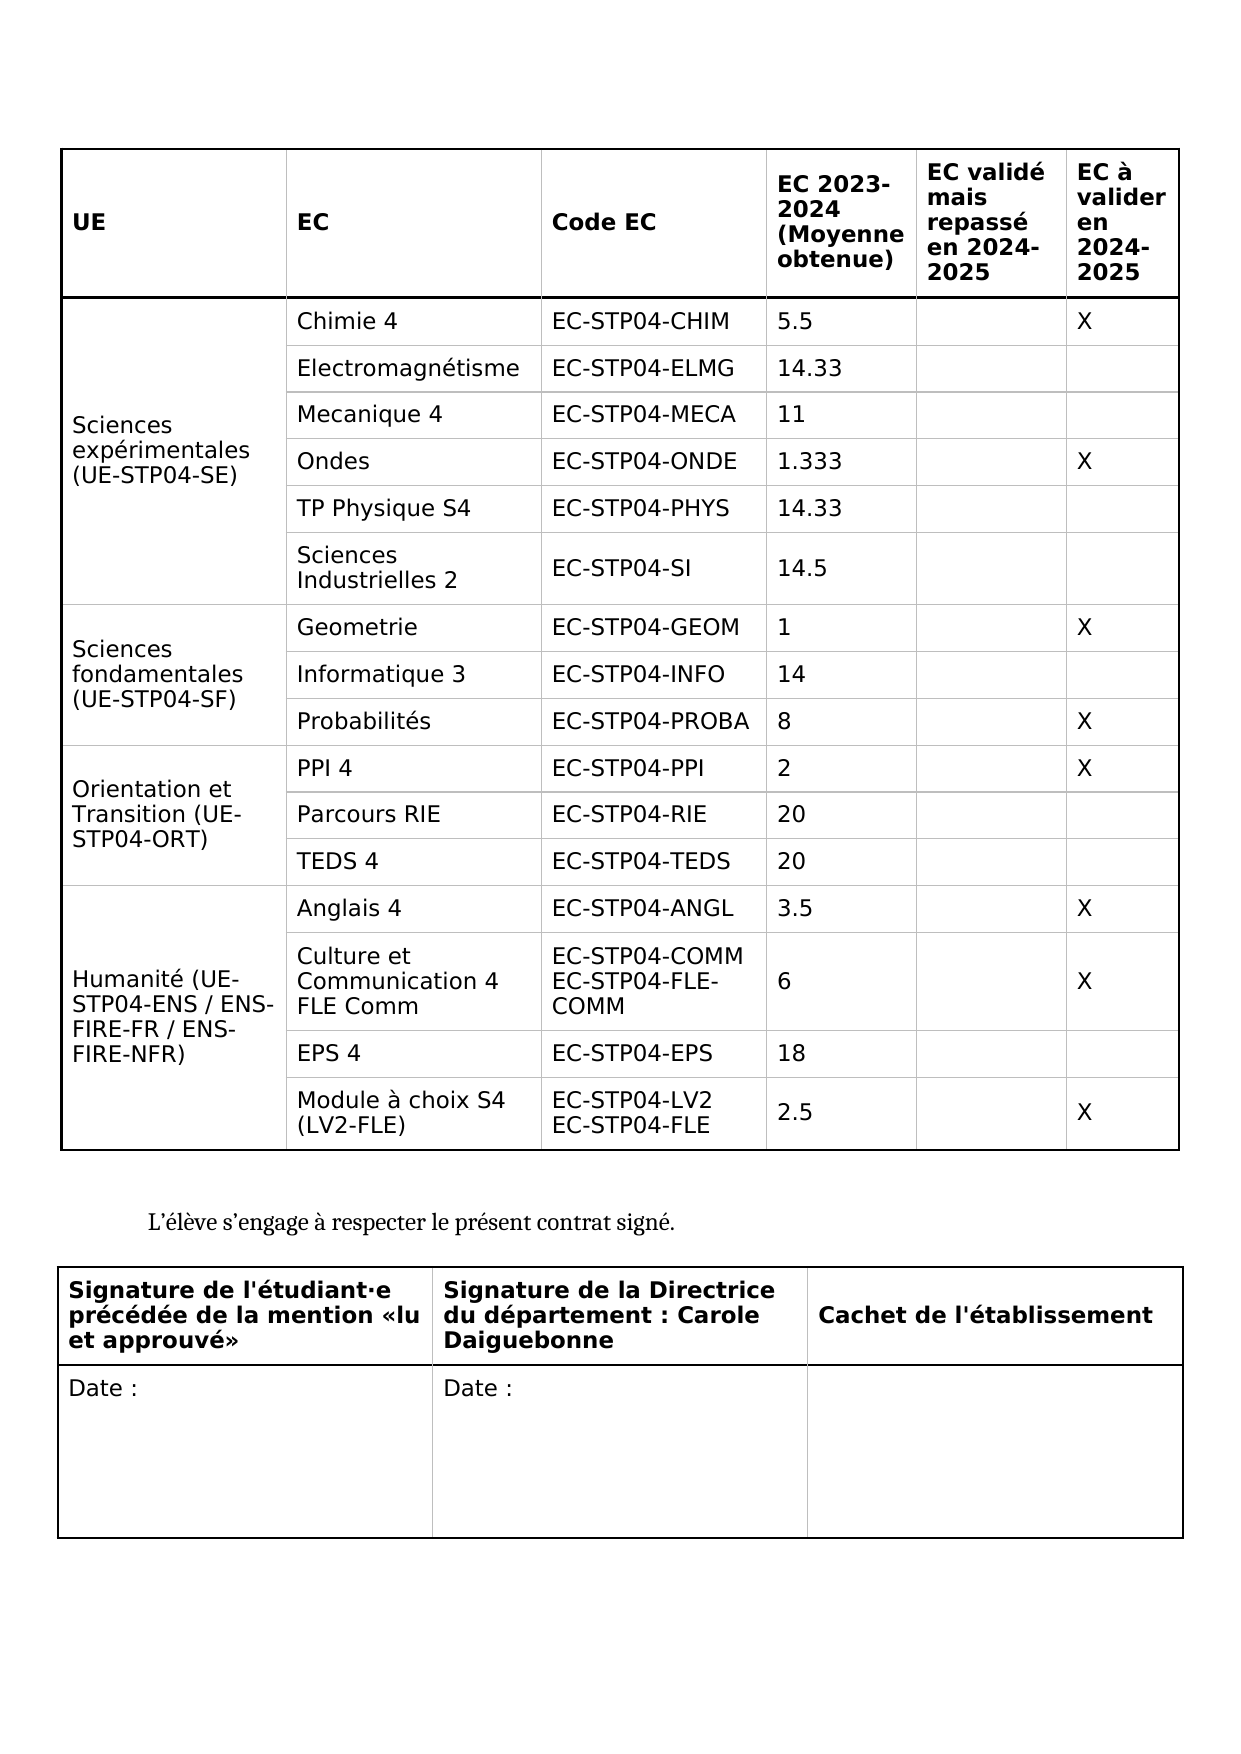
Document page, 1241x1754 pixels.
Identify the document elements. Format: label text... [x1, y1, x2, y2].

table_cell [917, 746, 1066, 791]
table_cell EPS 4 [287, 1031, 541, 1077]
table_cell X [1067, 746, 1178, 791]
table_cell EC-STP04-EPS [542, 1031, 766, 1077]
table_cell EC-STP04-LV2 EC-STP04-FLE [542, 1078, 766, 1149]
table_cell [917, 346, 1066, 391]
table_cell 18 [767, 1031, 916, 1077]
table_cell 2.5 [767, 1078, 916, 1149]
table_cell EC-STP04-PHYS [542, 486, 766, 532]
table_cell Culture et Communication 4 FLE Comm [287, 933, 541, 1030]
table_cell Humanité (UE-STP04-ENS / ENS-FIRE-FR / ENS-FIRE-NFR) [63, 886, 286, 1149]
table_cell 20 [767, 793, 916, 838]
table_cell X [1067, 439, 1178, 485]
table_cell [1067, 793, 1178, 838]
table_header Signature de l'étudiant·e précédée de la mention «lu et approuvé» [59, 1268, 432, 1364]
table_cell Sciences Industrielles 2 [287, 533, 541, 604]
table_cell 14.5 [767, 533, 916, 604]
table_cell 8 [767, 699, 916, 744]
table_cell EC-STP04-GEOM [542, 605, 766, 651]
table_cell EC-STP04-PPI [542, 746, 766, 791]
table_cell EC-STP04-CHIM [542, 299, 766, 344]
table_cell 14 [767, 652, 916, 698]
table_cell 1.333 [767, 439, 916, 485]
table_cell Orientation et Transition (UE-STP04-ORT) [63, 746, 286, 885]
table_cell [917, 533, 1066, 604]
table_cell [1067, 652, 1178, 698]
table_cell [917, 439, 1066, 485]
table_cell EC-STP04-ANGL [542, 886, 766, 932]
table_cell TP Physique S4 [287, 486, 541, 532]
table_cell Date : [59, 1366, 432, 1537]
table_cell 11 [767, 393, 916, 438]
table_cell [1067, 839, 1178, 885]
table_cell TEDS 4 [287, 839, 541, 885]
table_cell Parcours RIE [287, 793, 541, 838]
table_header Cachet de l'établissement [808, 1268, 1182, 1364]
table_cell 2 [767, 746, 916, 791]
table_cell Chimie 4 [287, 299, 541, 344]
table_cell [1067, 533, 1178, 604]
table_cell [917, 1031, 1066, 1077]
table_cell 14.33 [767, 486, 916, 532]
table_cell Geometrie [287, 605, 541, 651]
table_cell [1067, 486, 1178, 532]
table_cell 14.33 [767, 346, 916, 391]
table_cell 1 [767, 605, 916, 651]
table_header EC 2023-2024 (Moyenne obtenue) [767, 150, 916, 296]
table_cell Module à choix S4 (LV2-FLE) [287, 1078, 541, 1149]
table_cell [917, 839, 1066, 885]
table_header Signature de la Directrice du département : Carole Daiguebonne [433, 1268, 807, 1364]
text L’élève s’engage à respecter le présent contrat signé. [148, 1208, 1093, 1237]
table_cell Mecanique 4 [287, 393, 541, 438]
table_cell EC-STP04-COMM EC-STP04-FLE-COMM [542, 933, 766, 1030]
table_cell Ondes [287, 439, 541, 485]
table_cell [917, 793, 1066, 838]
table_cell [1067, 393, 1178, 438]
table_cell Sciences expérimentales (UE-STP04-SE) [63, 299, 286, 604]
table_header EC validé mais repassé en 2024-2025 [917, 150, 1066, 296]
table_cell EC-STP04-PROBA [542, 699, 766, 744]
table_header EC [287, 150, 541, 296]
table_cell X [1067, 605, 1178, 651]
table_header Code EC [542, 150, 766, 296]
table_cell Sciences fondamentales (UE-STP04-SF) [63, 605, 286, 744]
table_cell [917, 652, 1066, 698]
table_cell EC-STP04-ELMG [542, 346, 766, 391]
table_cell [917, 393, 1066, 438]
table_cell [917, 486, 1066, 532]
table_cell 20 [767, 839, 916, 885]
table_cell X [1067, 699, 1178, 744]
table_cell Probabilités [287, 699, 541, 744]
table_cell EC-STP04-SI [542, 533, 766, 604]
table_cell [917, 1078, 1066, 1149]
table_cell Date : [433, 1366, 807, 1537]
table_cell Electromagnétisme [287, 346, 541, 391]
table_cell [1067, 1031, 1178, 1077]
table_cell EC-STP04-RIE [542, 793, 766, 838]
table_cell EC-STP04-TEDS [542, 839, 766, 885]
table_cell X [1067, 299, 1178, 344]
table_cell Informatique 3 [287, 652, 541, 698]
table_cell [1067, 346, 1178, 391]
table_cell X [1067, 933, 1178, 1030]
table_cell [917, 933, 1066, 1030]
table_cell X [1067, 1078, 1178, 1149]
table_cell Anglais 4 [287, 886, 541, 932]
table_cell PPI 4 [287, 746, 541, 791]
table_cell 5.5 [767, 299, 916, 344]
table_cell [917, 605, 1066, 651]
table_cell [917, 699, 1066, 744]
table_cell X [1067, 886, 1178, 932]
table_cell [808, 1366, 1182, 1537]
table_cell EC-STP04-ONDE [542, 439, 766, 485]
table_cell EC-STP04-INFO [542, 652, 766, 698]
table_header EC à valider en 2024-2025 [1067, 150, 1178, 296]
table_cell EC-STP04-MECA [542, 393, 766, 438]
table_cell 3.5 [767, 886, 916, 932]
table_cell [917, 299, 1066, 344]
table_cell [917, 886, 1066, 932]
table_header UE [63, 150, 286, 296]
table_cell 6 [767, 933, 916, 1030]
